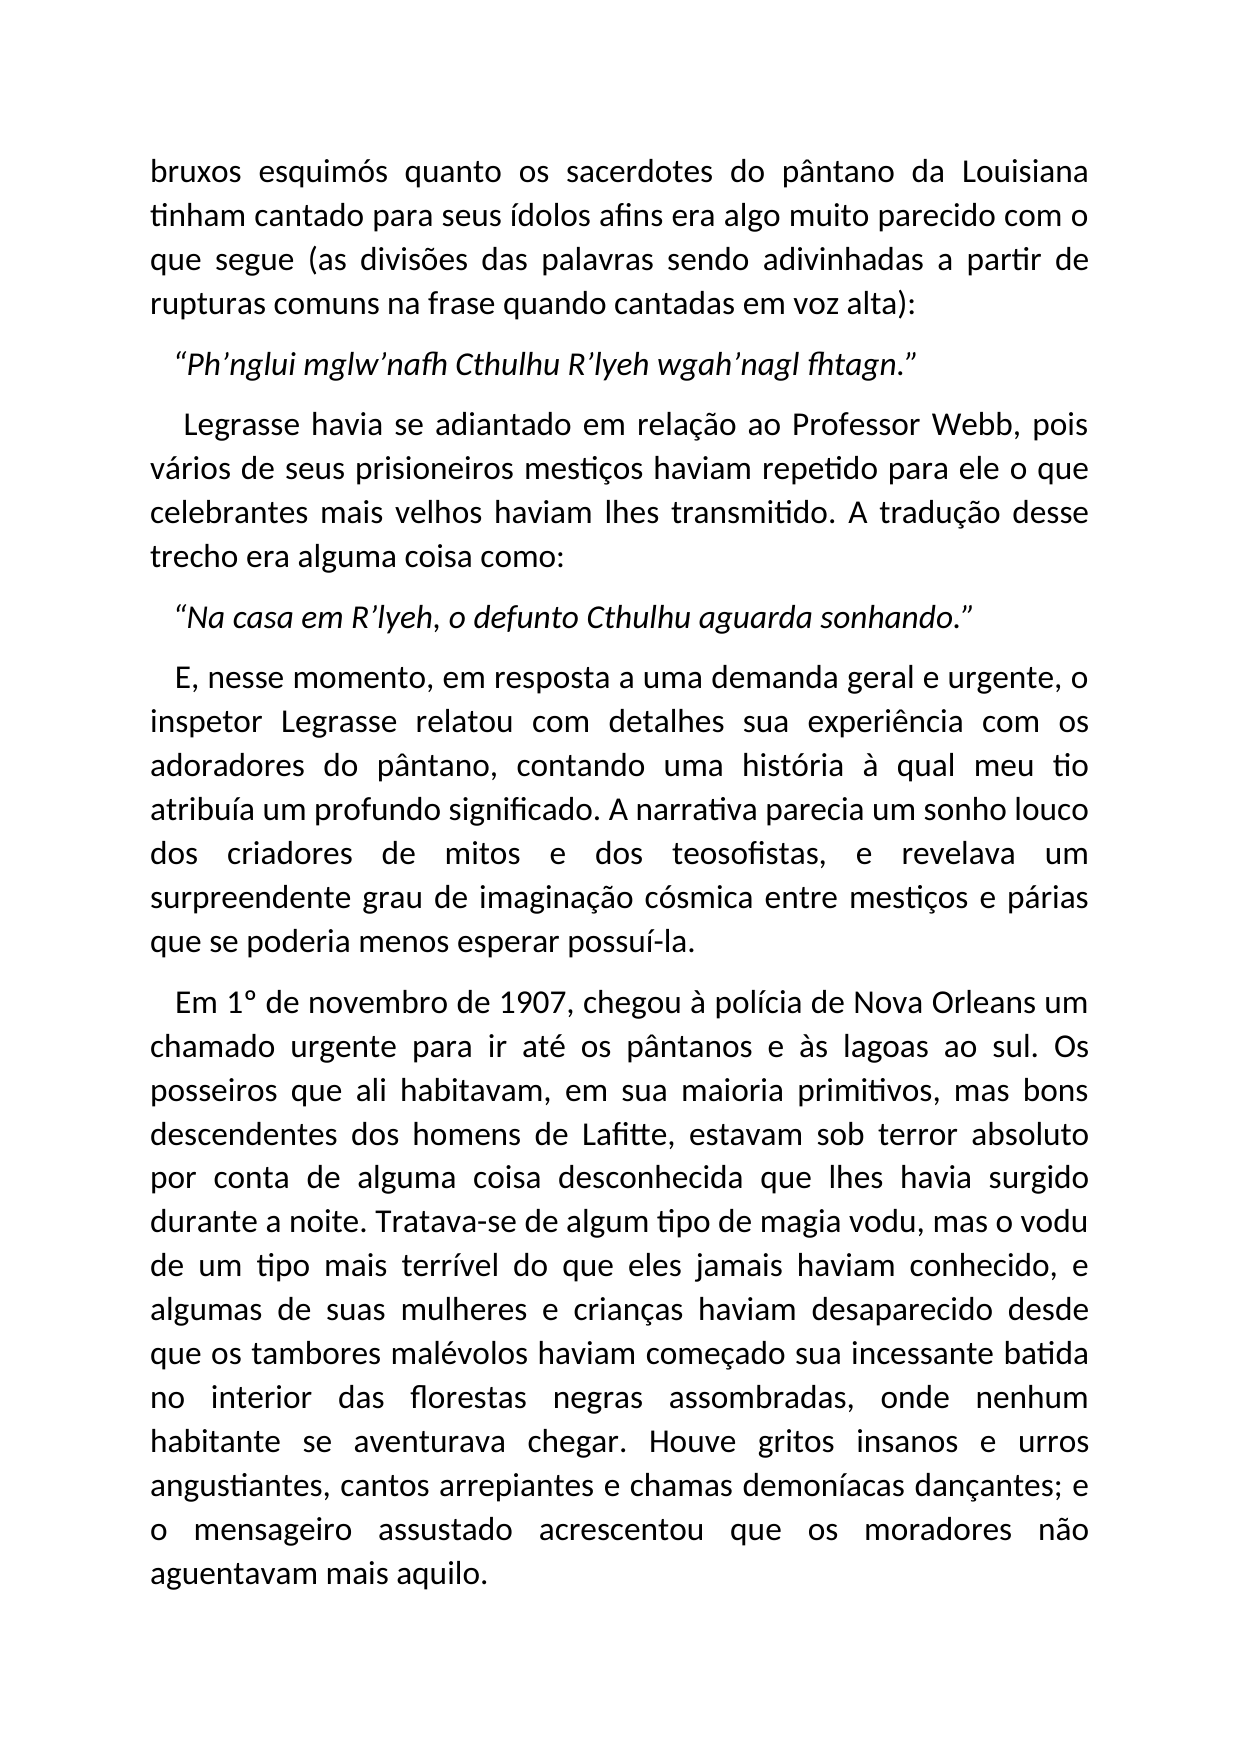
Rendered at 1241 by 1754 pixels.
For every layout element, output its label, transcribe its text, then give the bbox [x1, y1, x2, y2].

text Legrasse havia se adiantado em relação ao Professor Webb, pois vários de seus prisioneiros mestiços haviam repetido para ele o que celebrantes mais velhos haviam lhes transmitido. A tradução desse trecho era alguma coisa como: [150, 403, 1090, 576]
text Em 1º de novembro de 1907, chegou à polícia de Nova Orleans um chamado urgente para ir até os pântanos e às lagoas ao sul. Os posseiros que ali habitavam, em sua maioria primitivos, mas bons descendentes dos homens de Lafitte, estavam sob terror absoluto por conta de alguma coisa desconhecida que lhes havia surgido durante a noite. Tratava-se de algum tipo de magia vodu, mas o vodu de um tipo mais terrível do que eles jamais haviam conhecido, e algumas de suas mulheres e crianças haviam desaparecido desde que os tambores malévolos haviam começado sua incessante batida no interior das florestas negras assombradas, onde nenhum habitante se aventurava chegar. Houve gritos insanos e urros angustiantes, cantos arrepiantes e chamas demoníacas dançantes; e o mensageiro assustado acrescentou que os moradores não aguentavam mais aquilo. [150, 981, 1090, 1593]
text E, nesse momento, em resposta a uma demanda geral e urgente, o inspetor Legrasse relatou com detalhes sua experiência com os adoradores do pântano, contando uma história à qual meu tio atribuía um profundo significado. A narrativa parecia um sonho louco dos criadores de mitos e dos teosofistas, e revelava um surpreendente grau de imaginação cósmica entre mestiços e párias que se poderia menos esperar possuí-la. [150, 656, 1090, 961]
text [150, 150, 1090, 323]
text “Ph’nglui mglw’nafh Cthulhu R’lyeh wgah’nagl fhtagn.” [150, 342, 1090, 383]
text “Na casa em R’lyeh, o defunto Cthulhu aguarda sonhando.” [150, 596, 1090, 636]
